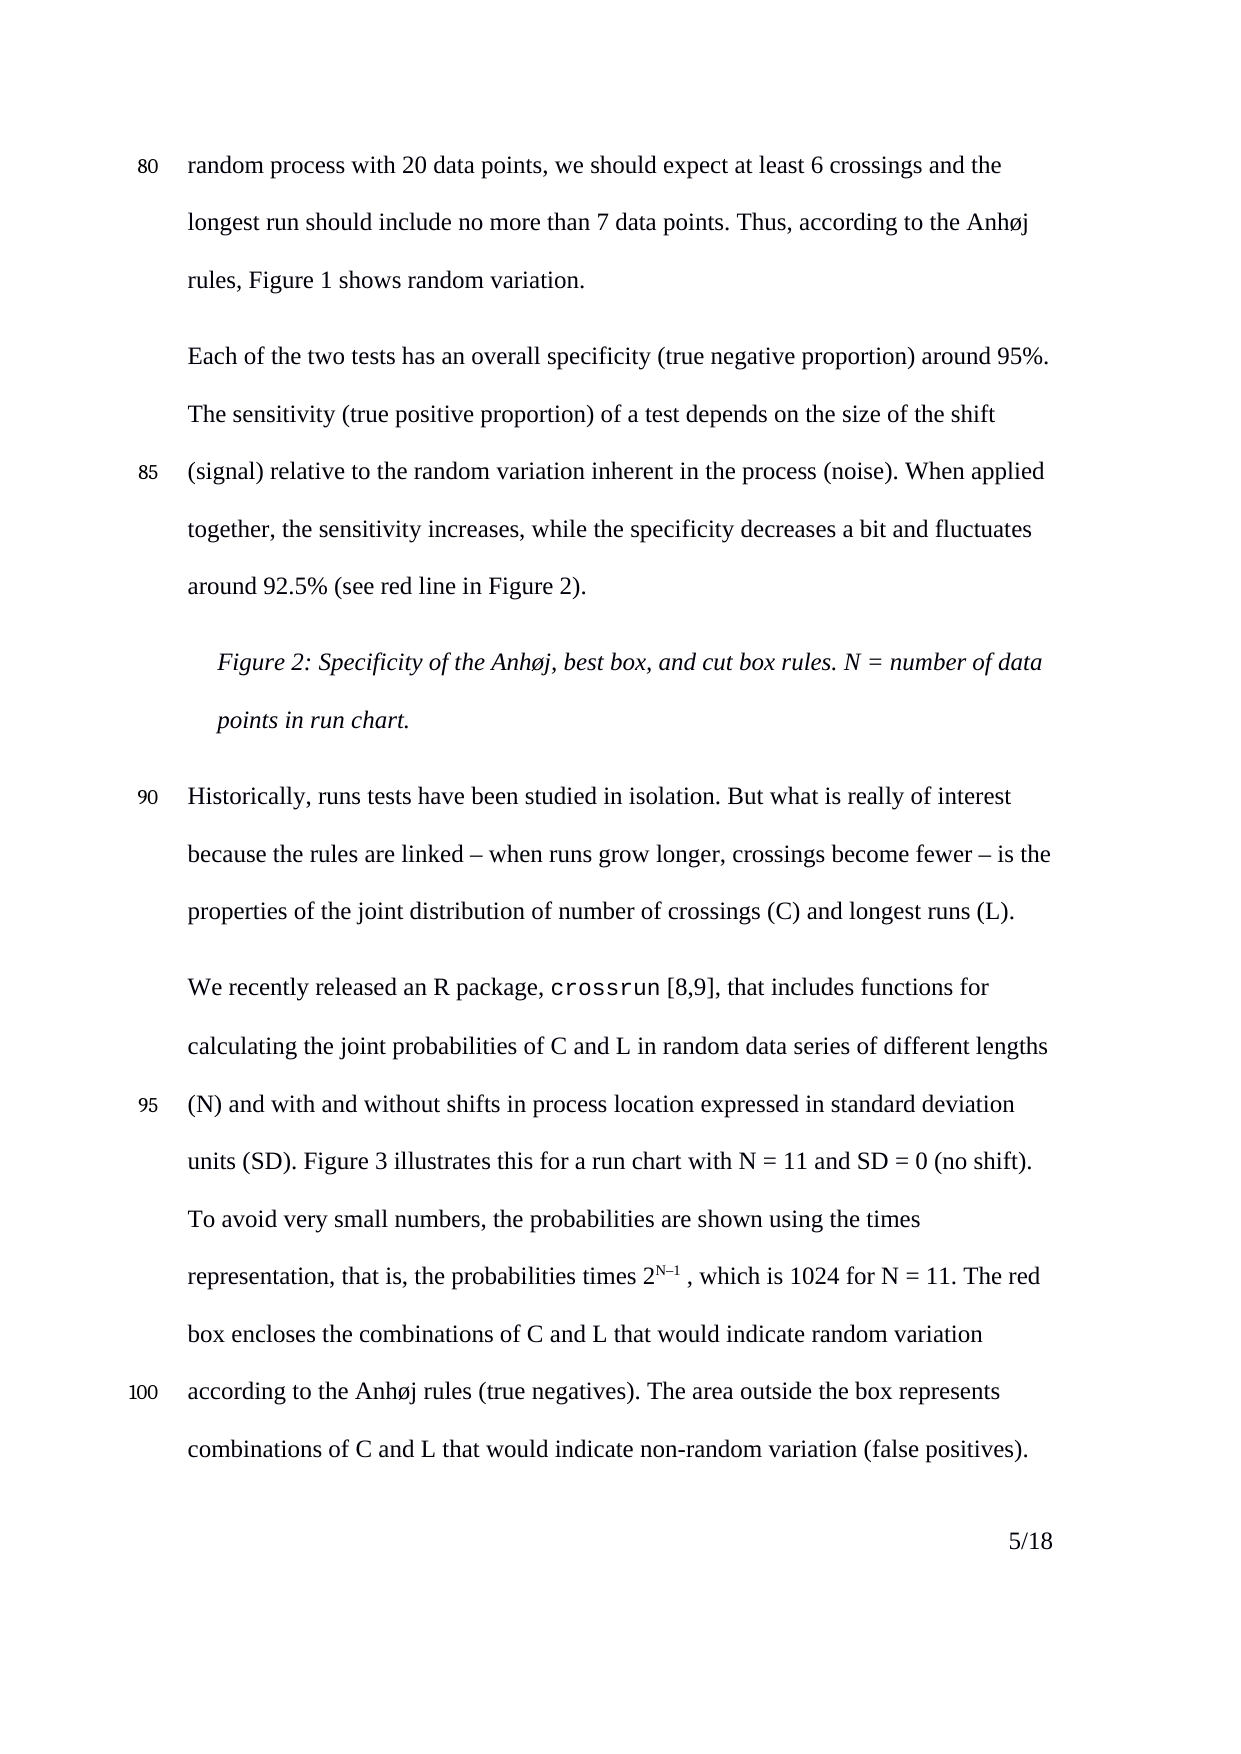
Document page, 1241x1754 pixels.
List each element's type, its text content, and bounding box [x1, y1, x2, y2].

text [187, 150, 1053, 294]
text Each of the two tests has an overall specificity (true negative proportion) around 95%. The sensitivity (true positive proportion) of a test depends on the size of the shift (signal) relative to the random variation inherent in the process (noise). When applied together, the sensitivity increases, while the specificity decreases a bit and fluctuates around 92.5% (see red line in Figure 2). [187, 341, 1053, 600]
text We recently released an R package, crossrun [8,9], that includes functions for calculating the joint probabilities of C and L in random data series of different lengths (N) and with and without shifts in process location expressed in standard deviation units (SD). Figure 3 illustrates this for a run chart with N = 11 and SD = 0 (no shift). To avoid very small numbers, the probabilities are shown using the times representation, that is, the probabilities times 2N–1 , which is 1024 for N = 11. The red box encloses the combinations of C and L that would indicate random variation according to the Anhøj rules (true negatives). The area outside the box represents combinations of C and L that would indicate non-random variation (false positives). [187, 972, 1053, 1463]
text Figure 2: Specificity of the Anhøj, best box, and cut box rules. N = number of data points in run chart. [217, 647, 1053, 734]
text Historically, runs tests have been studied in isolation. But what is really of interest because the rules are linked – when runs grow longer, crossings become fewer – is the properties of the joint distribution of number of crossings (C) and longest runs (L). [187, 781, 1053, 925]
